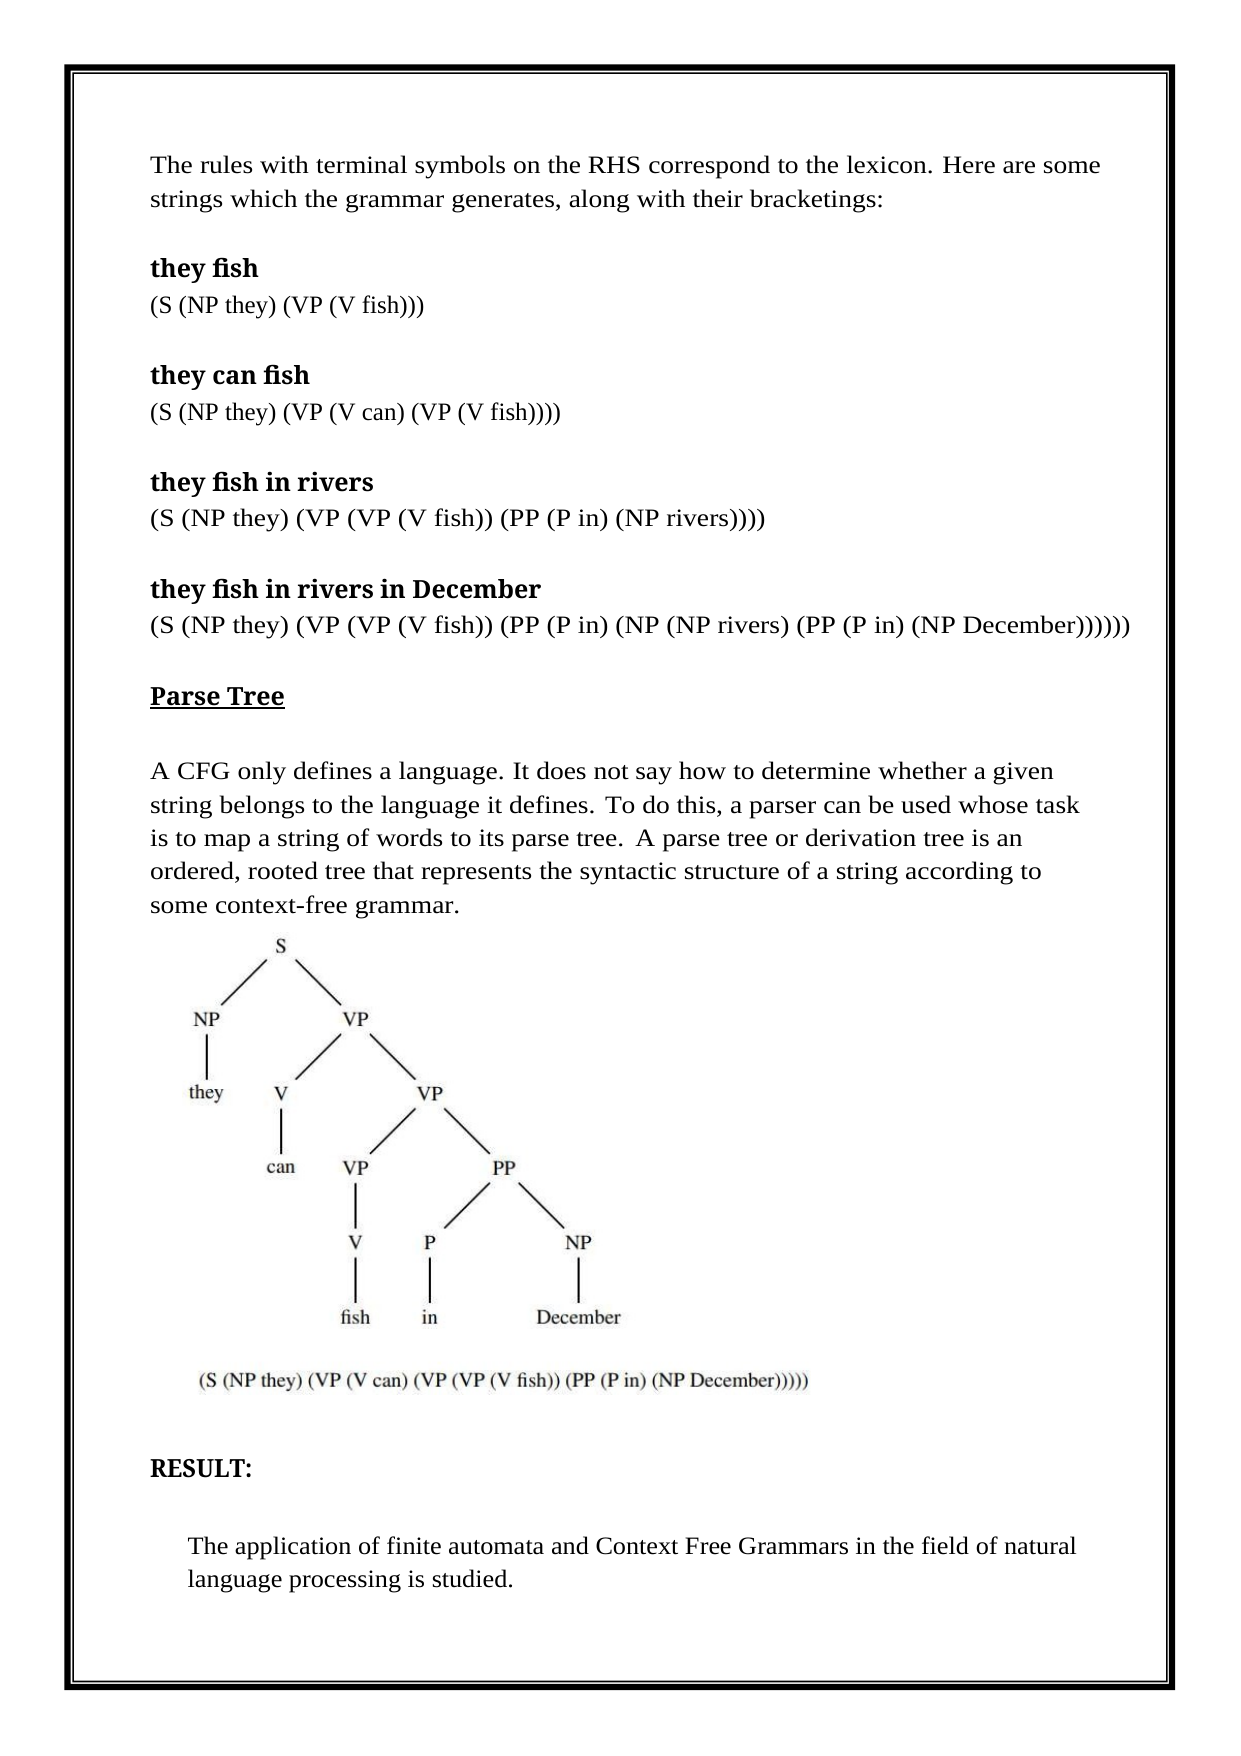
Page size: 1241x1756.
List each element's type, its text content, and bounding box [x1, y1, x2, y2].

text The application of finite automata and Context Free Grammars in the field of natural language processing is studied. [187, 1531, 1148, 1593]
picture [181, 932, 811, 1395]
text (S (NP they) (VP (VP (V fish)) (PP (P in) (NP rivers)))) [150, 503, 1148, 532]
text (S (NP they) (VP (V fish))) [150, 290, 1148, 319]
text The rules with terminal symbols on the RHS correspond to the lexicon. Here are some strings which the grammar generates, along with their bracketings: [150, 150, 1101, 213]
text RESULT: [150, 1451, 1148, 1485]
text (S (NP they) (VP (V can) (VP (V fish)))) [150, 397, 1148, 426]
text Parse Tree [150, 678, 1148, 712]
text they fish [150, 251, 1148, 285]
text they fish in rivers in December [150, 572, 1148, 606]
text (S (NP they) (VP (VP (V fish)) (PP (P in) (NP (NP rivers) (PP (P in) (NP December)))))) [150, 611, 1148, 639]
text A CFG only defines a language. It does not say how to determine whether a given string belongs to the language it defines. To do this, a parser can be used whose task is to map a string of words to its parse tree. A parse tree or derivation tree is an ordered, rooted tree that represents the syntactic structure of a string according to some context-free grammar. [150, 756, 1086, 918]
text they can fish [150, 358, 1148, 392]
text they fish in rivers [150, 464, 1148, 499]
